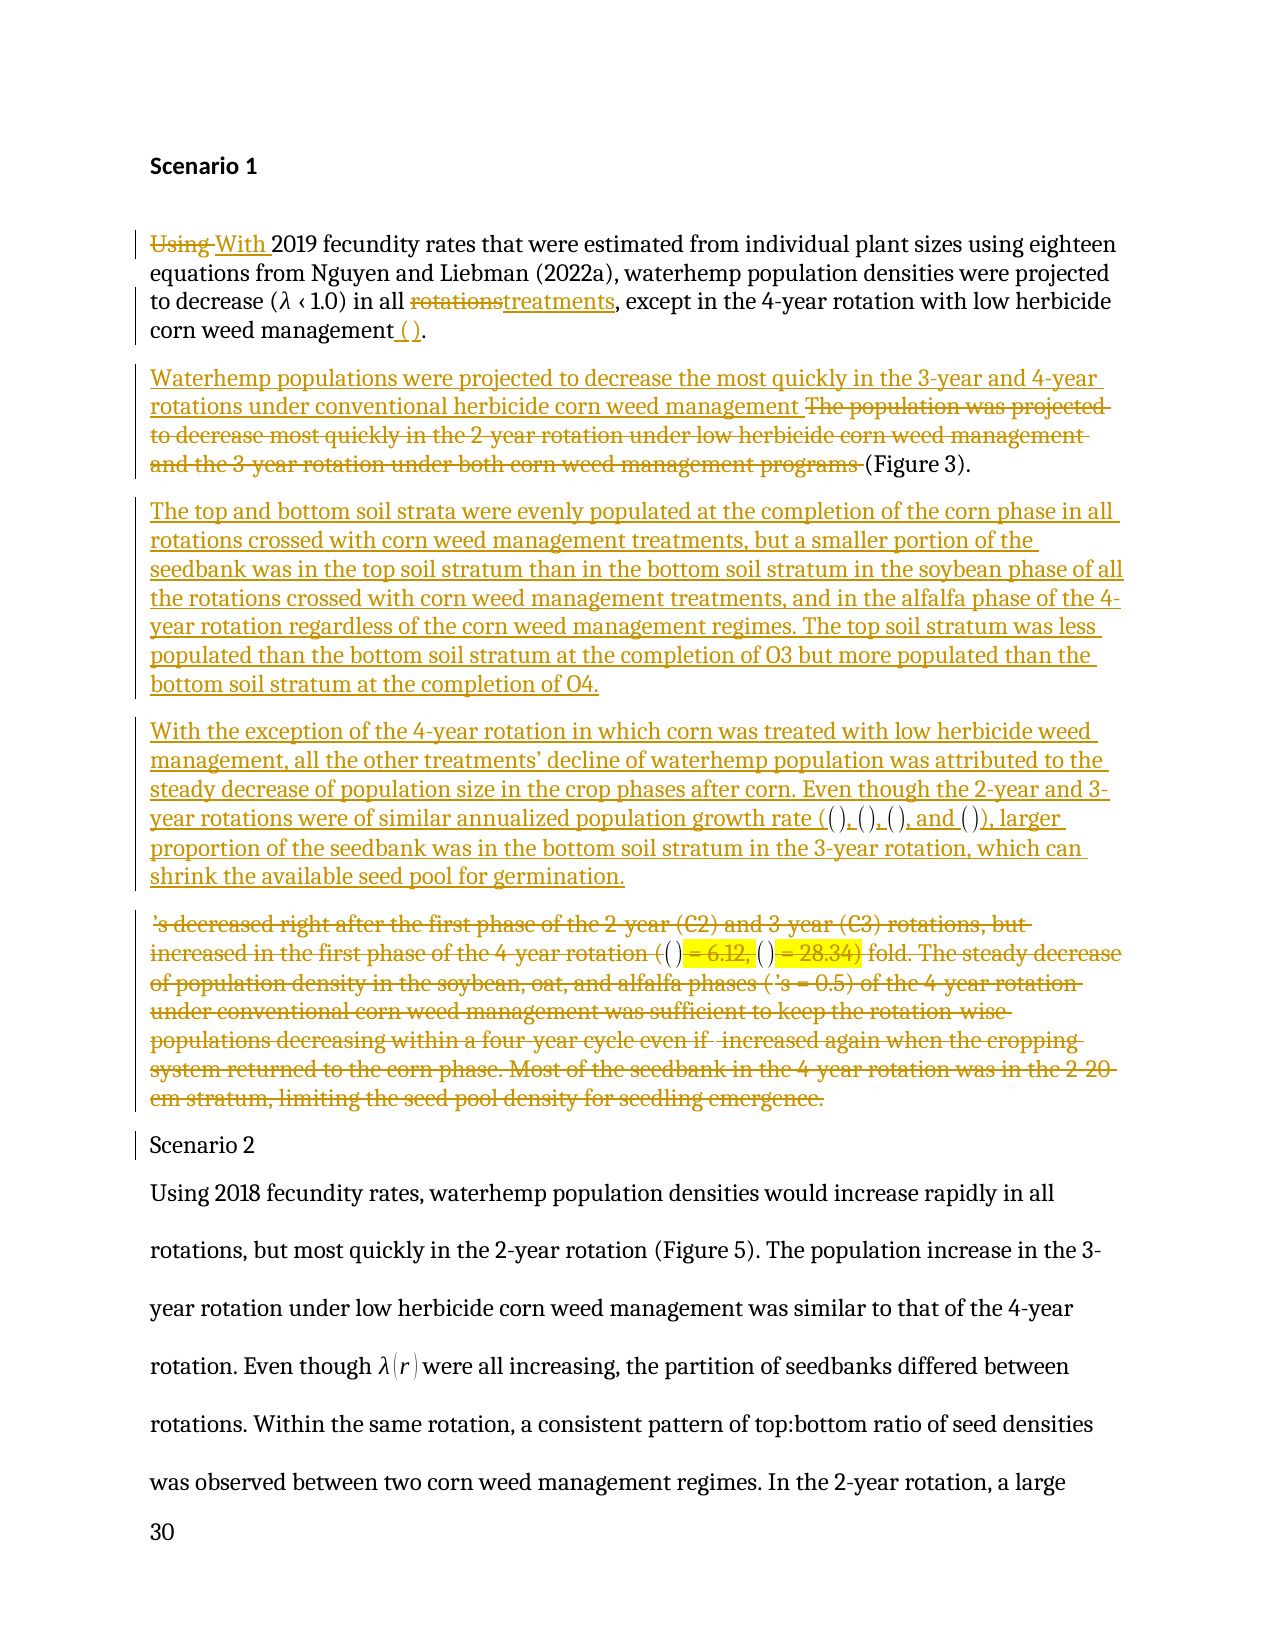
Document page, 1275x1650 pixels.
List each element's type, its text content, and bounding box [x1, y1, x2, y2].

text Scenario 2 [150, 1131, 1125, 1160]
subtitle Scenario 1 [150, 150, 1125, 181]
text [150, 1178, 1125, 1497]
text (Figure 3). [150, 363, 1125, 478]
text 2019 fecundity rates that were estimated from individual plant sizes using eighteen equations from Nguyen and Liebman (2022a), waterhemp population densities were projected to decrease ( ‹ 1.0) in all , except in the 4-year rotation with low herbicide corn weed management. [150, 230, 1125, 345]
